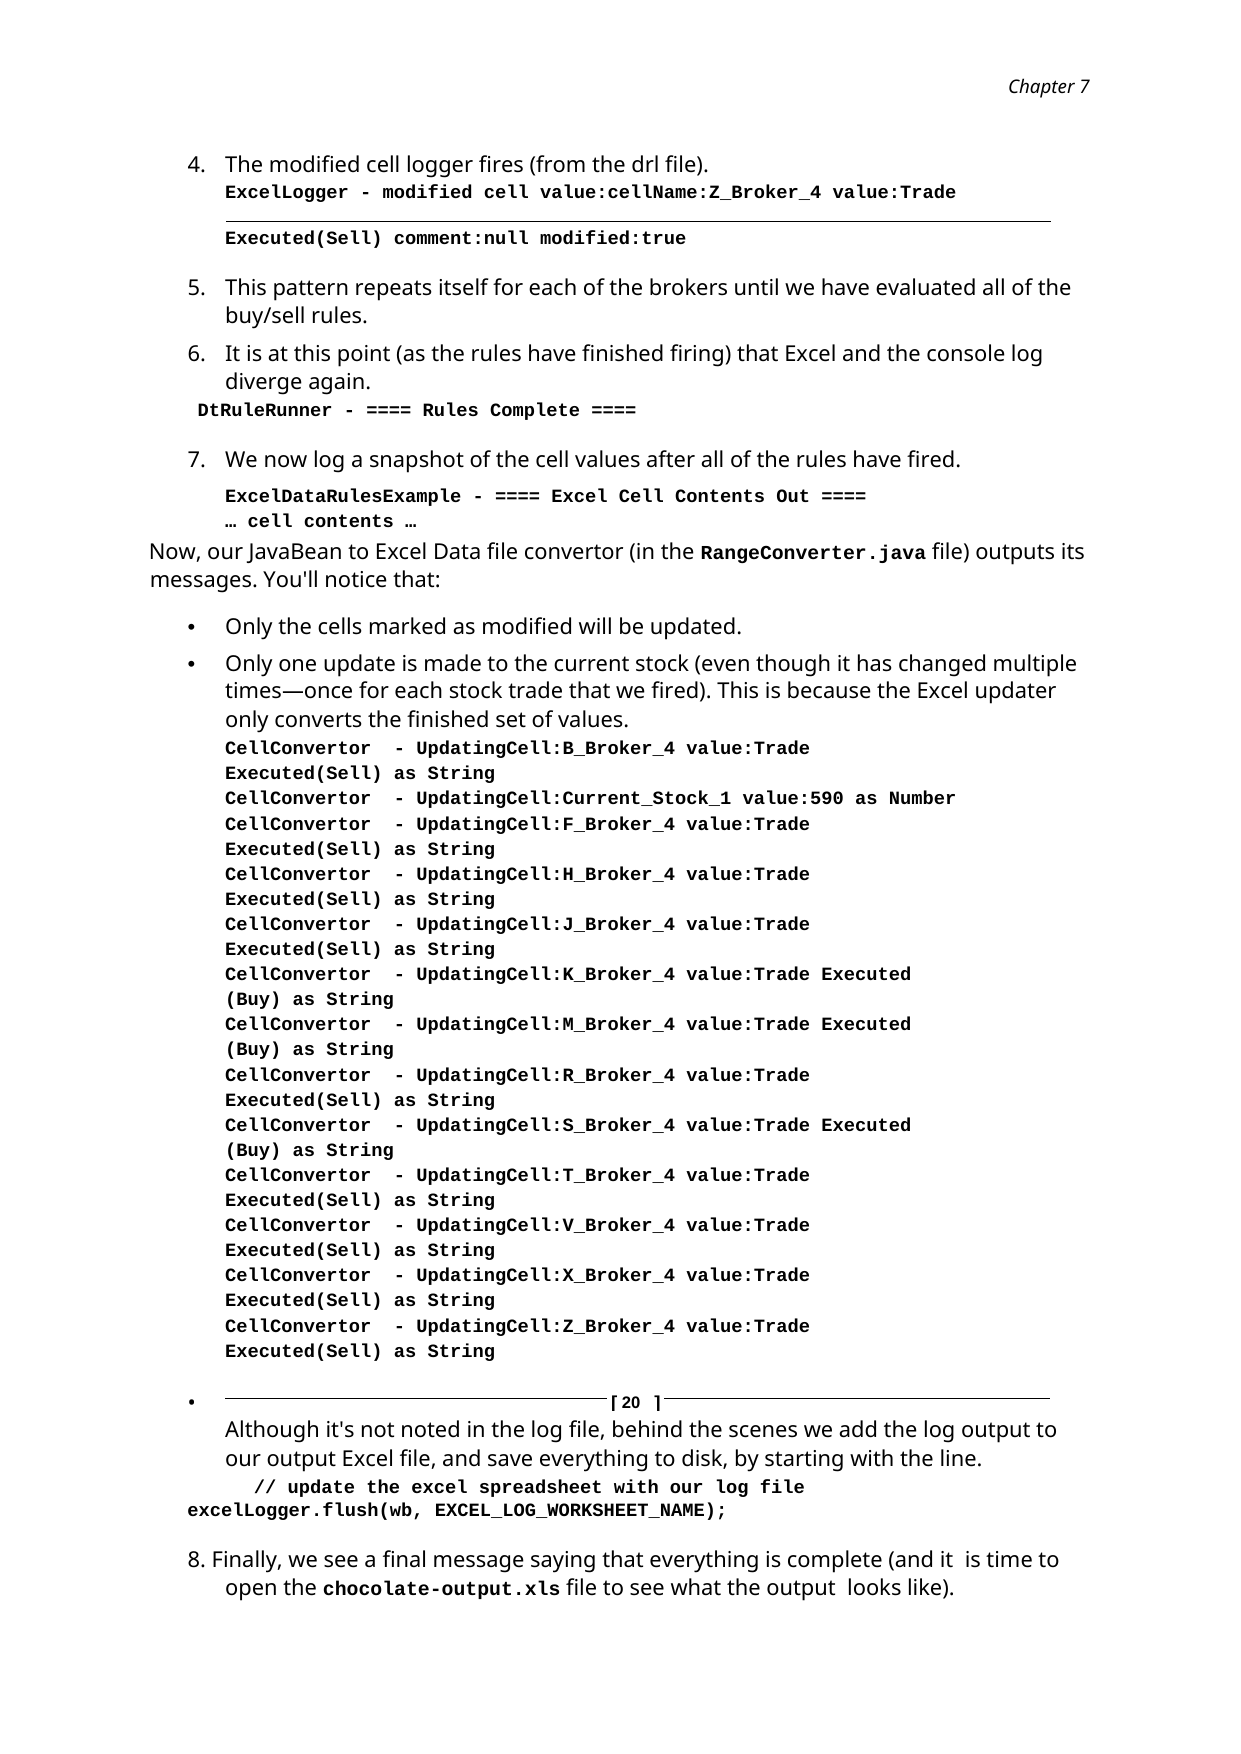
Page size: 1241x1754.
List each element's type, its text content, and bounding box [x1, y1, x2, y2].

list Only the cells marked as modified will be updated. [187, 612, 1089, 640]
list The modified cell logger fires (from the drl file). [187, 150, 1089, 178]
text Executed(Sell) comment:null modified:true [225, 208, 1090, 250]
text CellConvertor - UpdatingCell:J_Broker_4 value:Trade [225, 915, 1090, 936]
list We now log a snapshot of the cell values after all of the rules have fired. [187, 445, 1089, 473]
text DtRuleRunner - ==== Rules Complete ==== [186, 401, 1090, 422]
text Executed(Sell) as String [225, 1090, 1090, 1112]
text CellConvertor - UpdatingCell:Z_Broker_4 value:Trade [225, 1316, 1090, 1338]
text Executed(Sell) as String [225, 1341, 1090, 1363]
text ExcelLogger - modified cell value:cellName:Z_Broker_4 value:Trade [225, 183, 1090, 204]
text … cell contents … [225, 512, 1090, 533]
text Now, our JavaBean to Excel Data file convertor (in the RangeConverter.java file) outputs its messages. You'll notice that: [148, 537, 1089, 593]
text CellConvertor - UpdatingCell:R_Broker_4 value:Trade [225, 1065, 1090, 1087]
text CellConvertor - UpdatingCell:T_Broker_4 value:Trade [225, 1166, 1090, 1187]
text 8. Finally, we see a final message saying that everything is complete (and it is time to open the chocolate-output.xls file to see what the output looks like). [187, 1545, 1069, 1601]
text Executed(Sell) as String [225, 764, 1090, 785]
text Executed(Sell) as String [225, 1291, 1090, 1312]
text (Buy) as String [225, 1040, 1090, 1061]
text CellConvertor - UpdatingCell:B_Broker_4 value:Trade [225, 739, 1090, 760]
text Executed(Sell) as String [225, 1191, 1090, 1212]
text CellConvertor - UpdatingCell:V_Broker_4 value:Trade [225, 1216, 1090, 1237]
list This pattern repeats itself for each of the brokers until we have evaluated all of the buy/sell rules. [187, 273, 1089, 330]
text CellConvertor - UpdatingCell:K_Broker_4 value:Trade Executed [225, 965, 1090, 986]
list Only one update is made to the current stock (even though it has changed multiple times—once for each stock trade that we fired). This is because the Excel updater only converts the finished set of values. [187, 649, 1089, 734]
text // update the excel spreadsheet with our log file excelLogger.flush(wb, EXCEL_LOG_WORKSHEET_NAME); [186, 1478, 1090, 1522]
text ExcelDataRulesExample - ==== Excel Cell Contents Out ==== [225, 487, 1090, 508]
text Executed(Sell) as String [225, 839, 1090, 861]
text Executed(Sell) as String [225, 940, 1090, 961]
text CellConvertor - UpdatingCell:Current_Stock_1 value:590 as Number [225, 789, 1090, 810]
text • Although it's not noted in the log file, behind the scenes we add the log output to our output Excel file, and save everything to disk, by starting with the line. [187, 1387, 1089, 1472]
text Executed(Sell) as String [225, 1241, 1090, 1262]
text (Buy) as String [225, 1141, 1090, 1162]
text Executed(Sell) as String [225, 889, 1090, 911]
text CellConvertor - UpdatingCell:S_Broker_4 value:Trade Executed [225, 1116, 1090, 1137]
text (Buy) as String [225, 990, 1090, 1011]
text CellConvertor - UpdatingCell:H_Broker_4 value:Trade [225, 864, 1090, 886]
text CellConvertor - UpdatingCell:M_Broker_4 value:Trade Executed [225, 1015, 1090, 1036]
text CellConvertor - UpdatingCell:F_Broker_4 value:Trade [225, 814, 1090, 836]
text CellConvertor - UpdatingCell:X_Broker_4 value:Trade [225, 1266, 1090, 1287]
list It is at this point (as the rules have finished firing) that Excel and the console log diverge again. [187, 339, 1089, 396]
